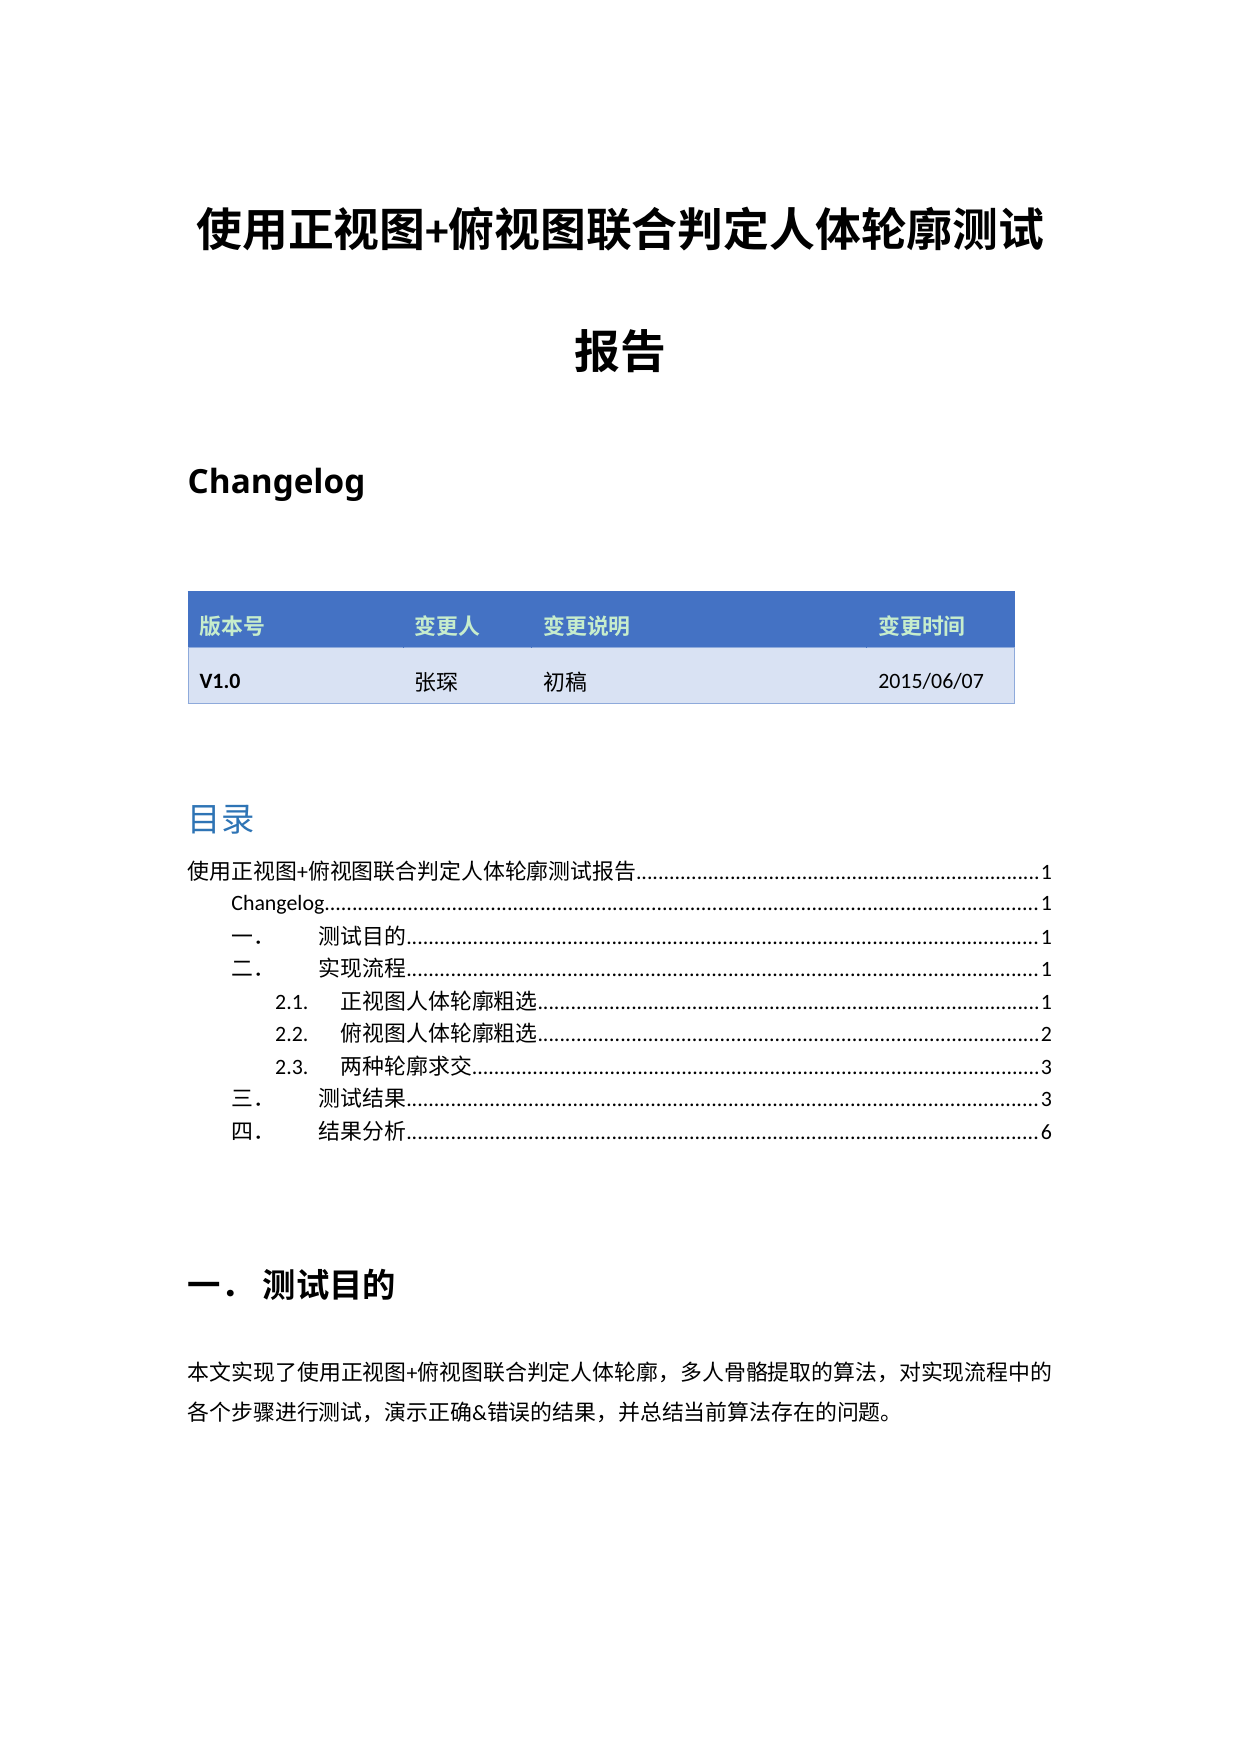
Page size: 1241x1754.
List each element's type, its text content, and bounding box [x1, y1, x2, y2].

subtitle Changelog [187, 448, 1053, 513]
table_header 变更时间 [867, 592, 1014, 647]
table_cell V1.0 [189, 648, 403, 703]
table_cell 2015/06/07 [867, 648, 1014, 703]
table_header 变更说明 [532, 592, 866, 647]
table_header 版本号 [189, 592, 403, 647]
text 本文实现了使用正视图+俯视图联合判定人体轮廓，多人骨骼提取的算法，对实现流程中的各个步骤进行测试，演示正确&错误的结果，并总结当前算法存在的问题。 [187, 1354, 1053, 1427]
subtitle 使用正视图+俯视图联合判定人体轮廓测试报告 [187, 178, 1053, 398]
table_cell 张琛 [403, 648, 532, 703]
table_header 变更人 [404, 592, 531, 647]
table_cell 初稿 [532, 648, 867, 703]
subtitle 测试目的 [187, 1250, 1053, 1315]
